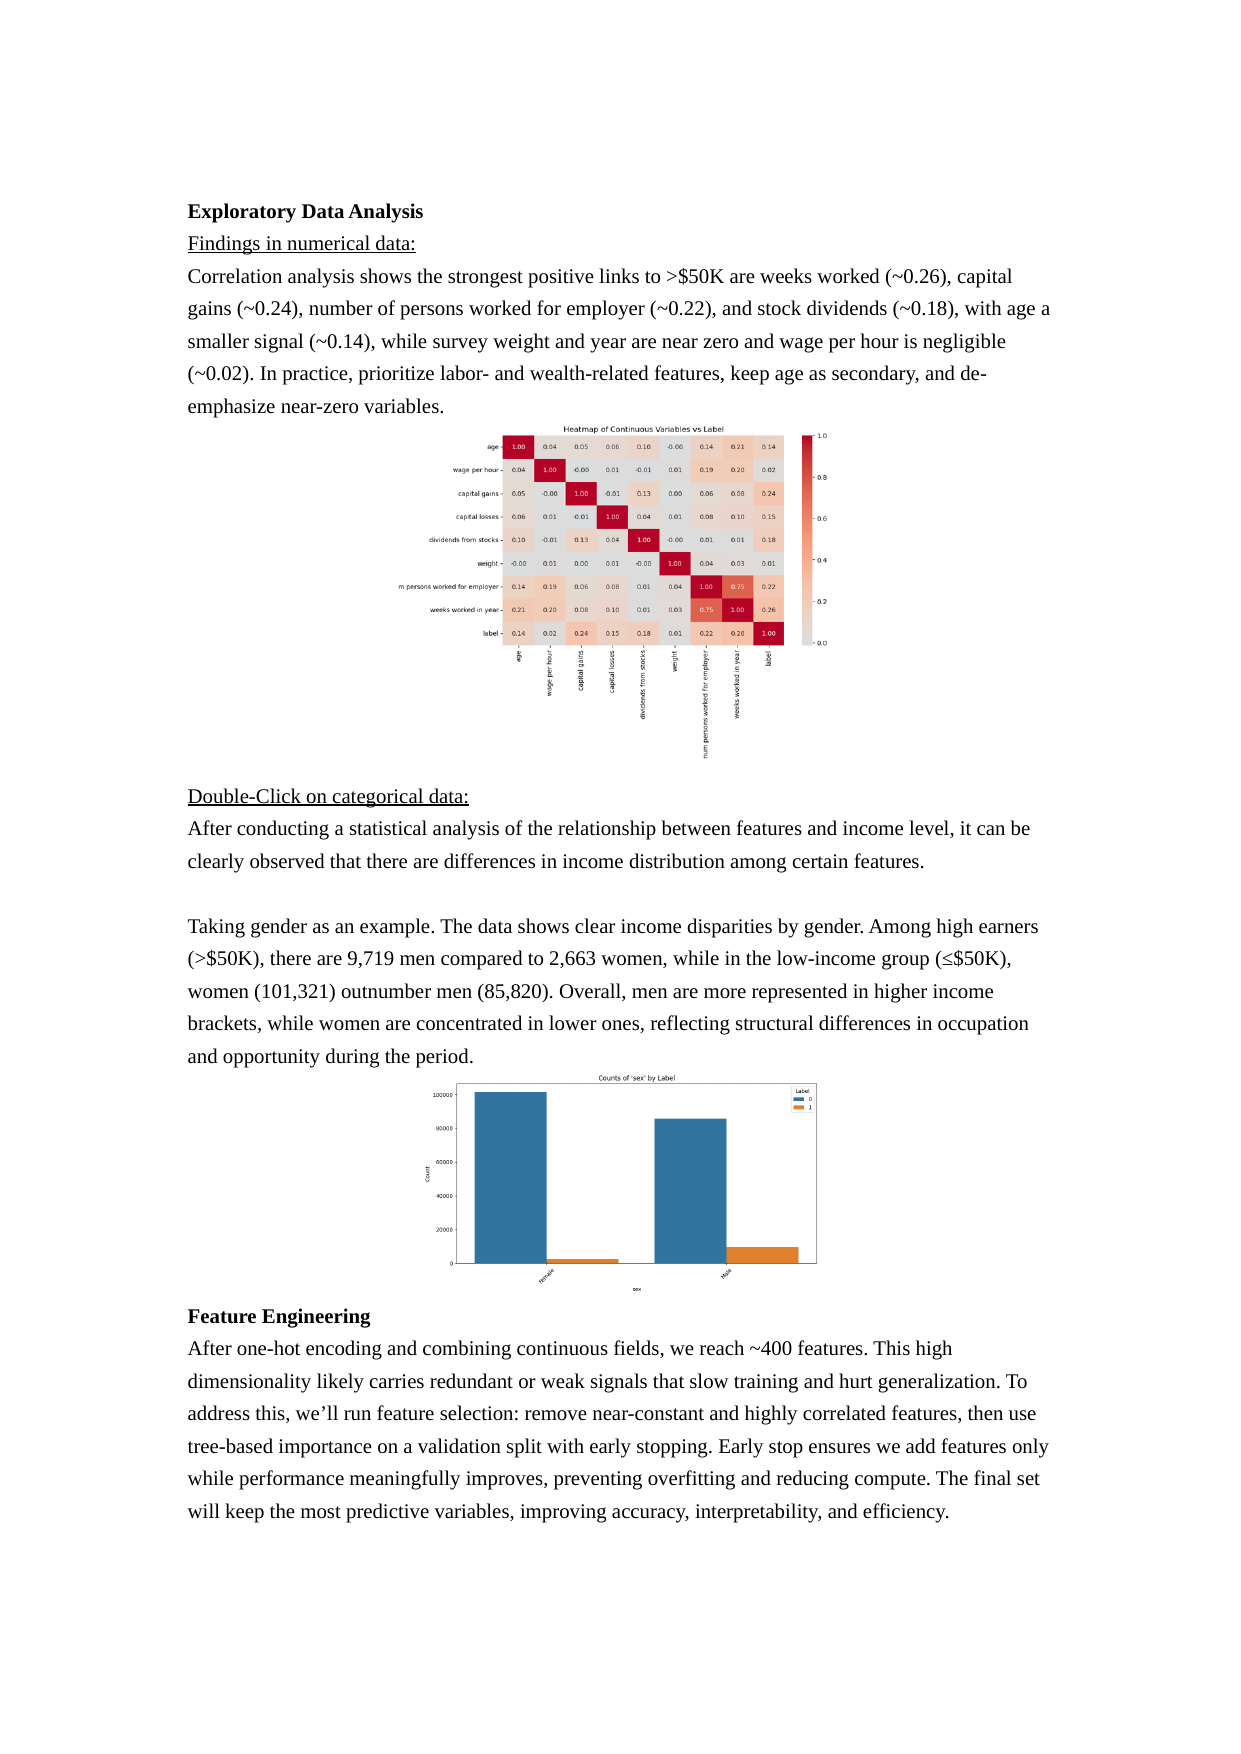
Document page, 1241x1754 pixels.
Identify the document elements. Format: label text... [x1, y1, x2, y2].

text After one-hot encoding and combining continuous fields, we reach ~400 features. This high dimensionality likely carries redundant or weak signals that slow training and hurt generalization. To address this, we’ll run feature selection: remove near-constant and highly correlated features, then use tree-based importance on a validation split with early stopping. Early stop ensures we add features only while performance meaningfully improves, preventing overfitting and reducing compute. The final set will keep the most predictive variables, improving accuracy, interpretability, and efficiency. [187, 1332, 1053, 1527]
text After conducting a statistical analysis of the relationship between features and income level, it can be clearly observed that there are differences in income distribution among certain features. [187, 812, 1053, 877]
text Exploratory Data Analysis [187, 194, 1053, 227]
text Double-Click on categorical data: [187, 779, 1053, 812]
text Findings in numerical data: [187, 227, 1053, 259]
picture [397, 422, 843, 760]
picture [421, 1072, 820, 1296]
text Correlation analysis shows the strongest positive links to >$50K are weeks worked (~0.26), capital gains (~0.24), number of persons worked for employer (~0.22), and stock dividends (~0.18), with age a smaller signal (~0.14), while survey weight and year are near zero and wage per hour is negligible (~0.02). In practice, prioritize labor- and wealth-related features, keep age as secondary, and de-emphasize near-zero variables. [187, 259, 1053, 422]
text Taking gender as an example. The data shows clear income disparities by gender. Among high earners (>$50K), there are 9,719 men compared to 2,663 women, while in the low-income group (≤$50K), women (101,321) outnumber men (85,820). Overall, men are more represented in higher income brackets, while women are concentrated in lower ones, reflecting structural differences in occupation and opportunity during the period. [187, 909, 1053, 1072]
text Feature Engineering [187, 1299, 1053, 1332]
